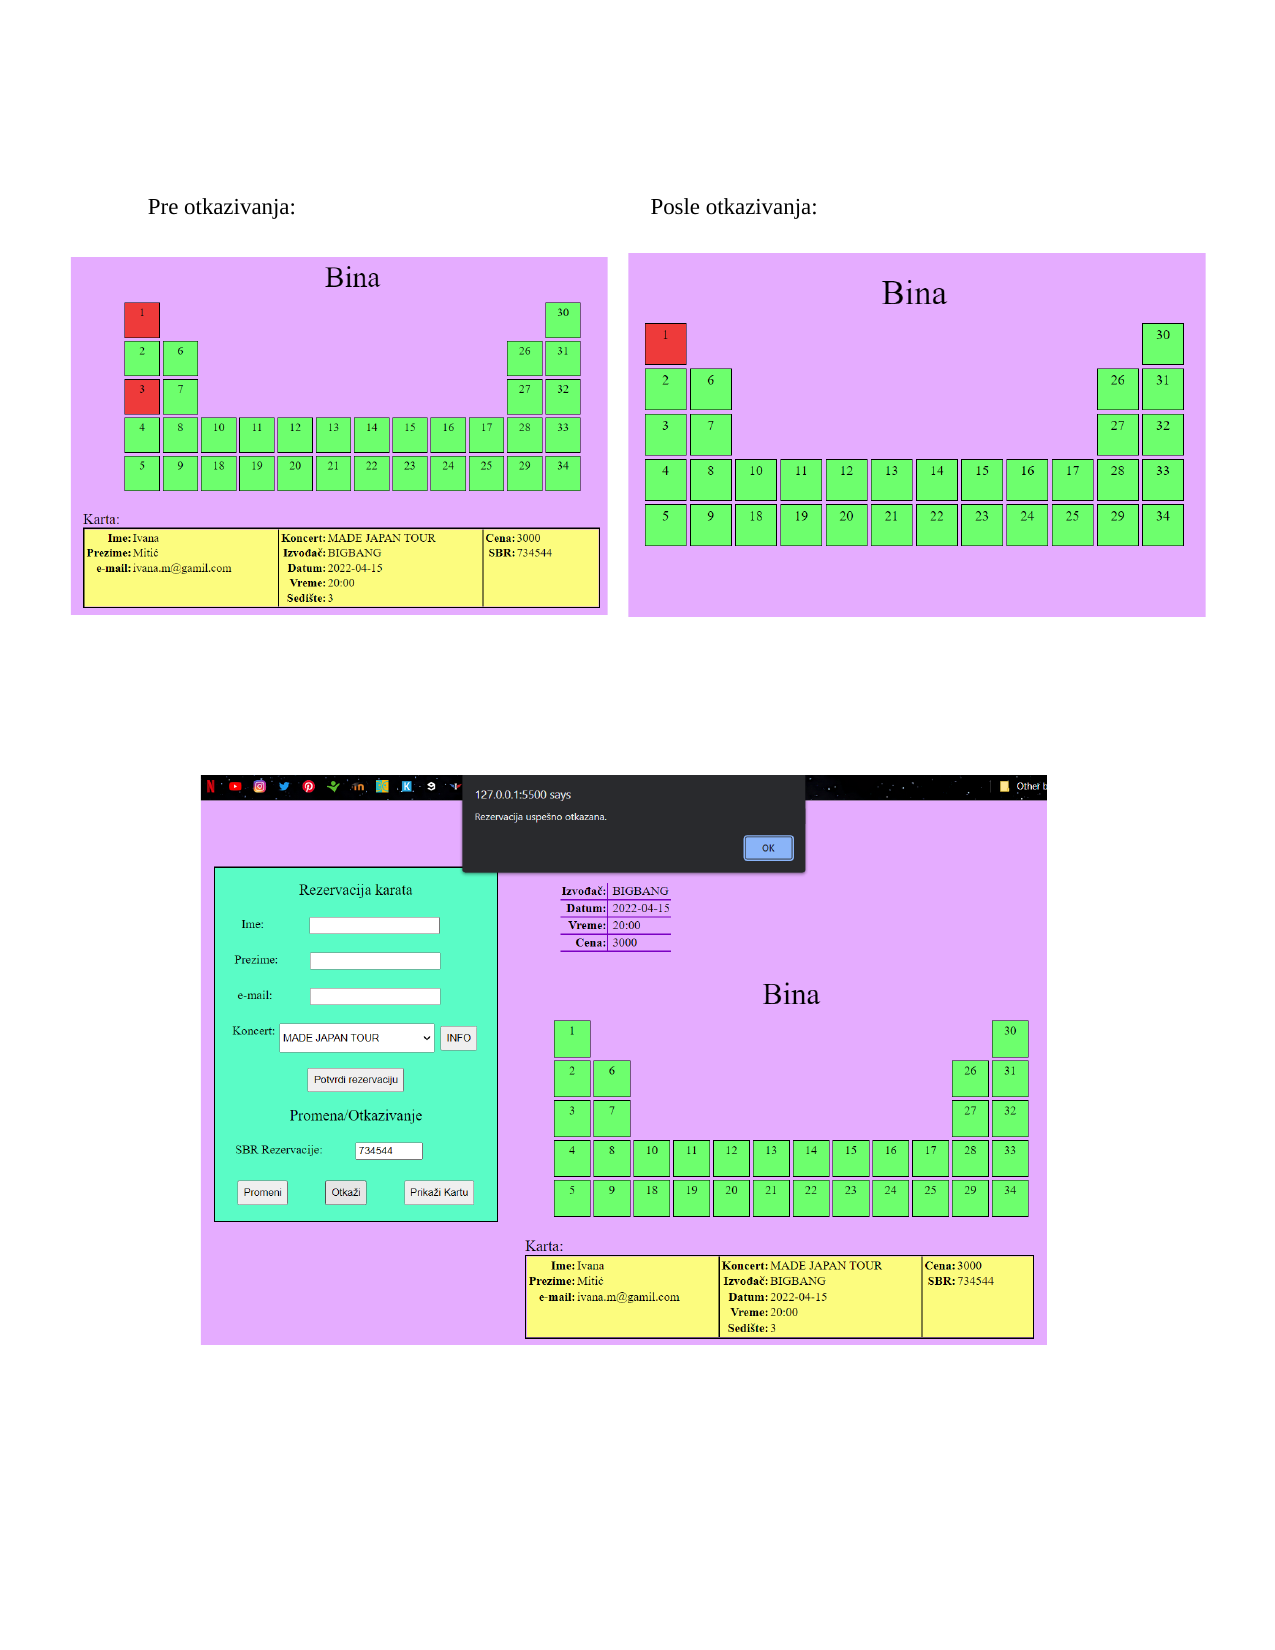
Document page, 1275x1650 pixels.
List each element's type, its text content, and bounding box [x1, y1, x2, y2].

picture [200, 775, 1046, 1344]
picture [627, 253, 1205, 617]
text Pre otkazivanja: Posle otkazivanja: [148, 193, 1127, 219]
picture [70, 257, 607, 614]
